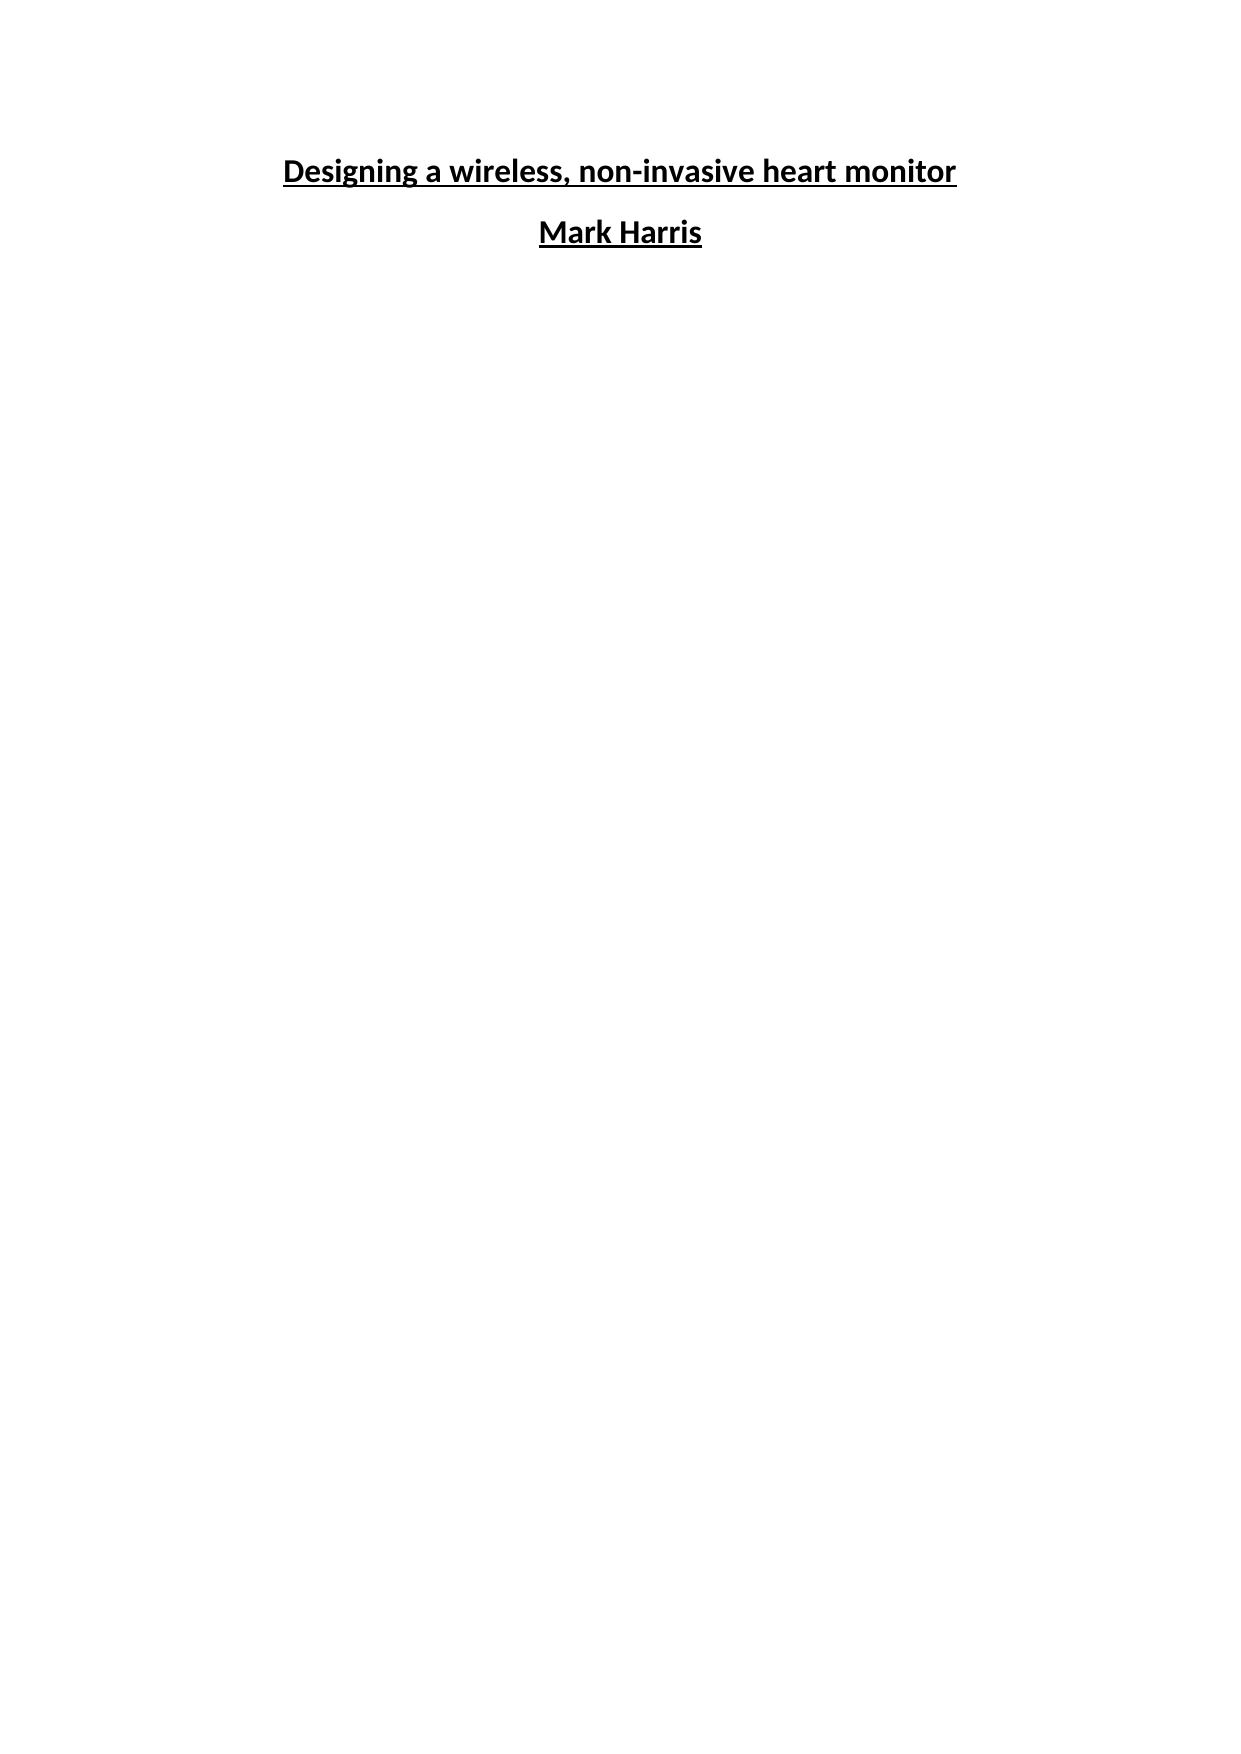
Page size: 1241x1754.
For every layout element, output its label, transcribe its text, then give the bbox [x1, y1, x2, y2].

text Mark Harris [150, 211, 1090, 251]
text Designing a wireless, non-invasive heart monitor [150, 150, 1090, 191]
